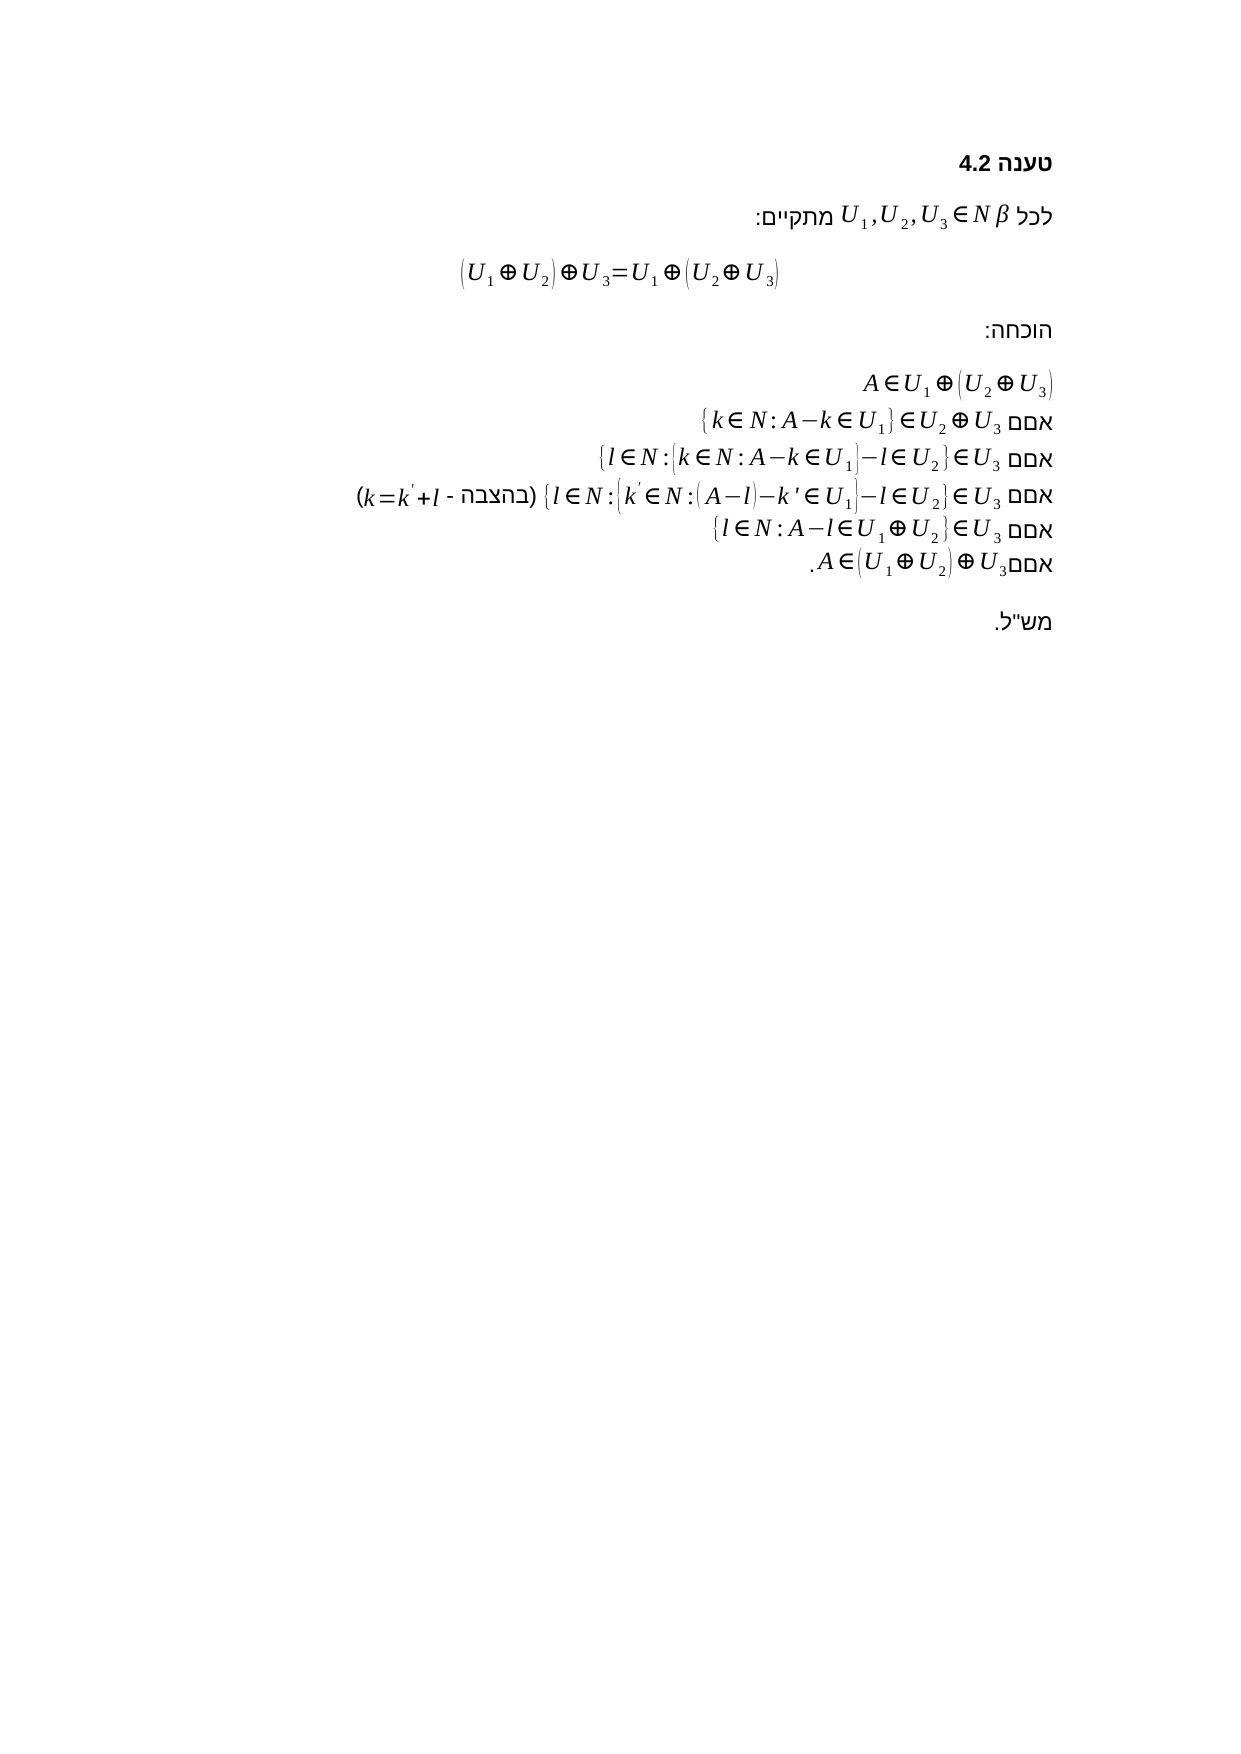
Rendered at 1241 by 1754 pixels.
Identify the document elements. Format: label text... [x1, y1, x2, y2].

text אםם (בהצבה - ) [187, 476, 1053, 515]
text מש"ל. [187, 609, 1053, 635]
text אםם [187, 515, 1053, 546]
text אםם [187, 442, 1053, 476]
text אםם. [187, 546, 1053, 581]
text לכל מתקיים: [187, 201, 1053, 232]
text הוכחה: [187, 317, 1053, 343]
text טענה 4.2 [187, 150, 1053, 176]
text אםם [187, 407, 1053, 438]
